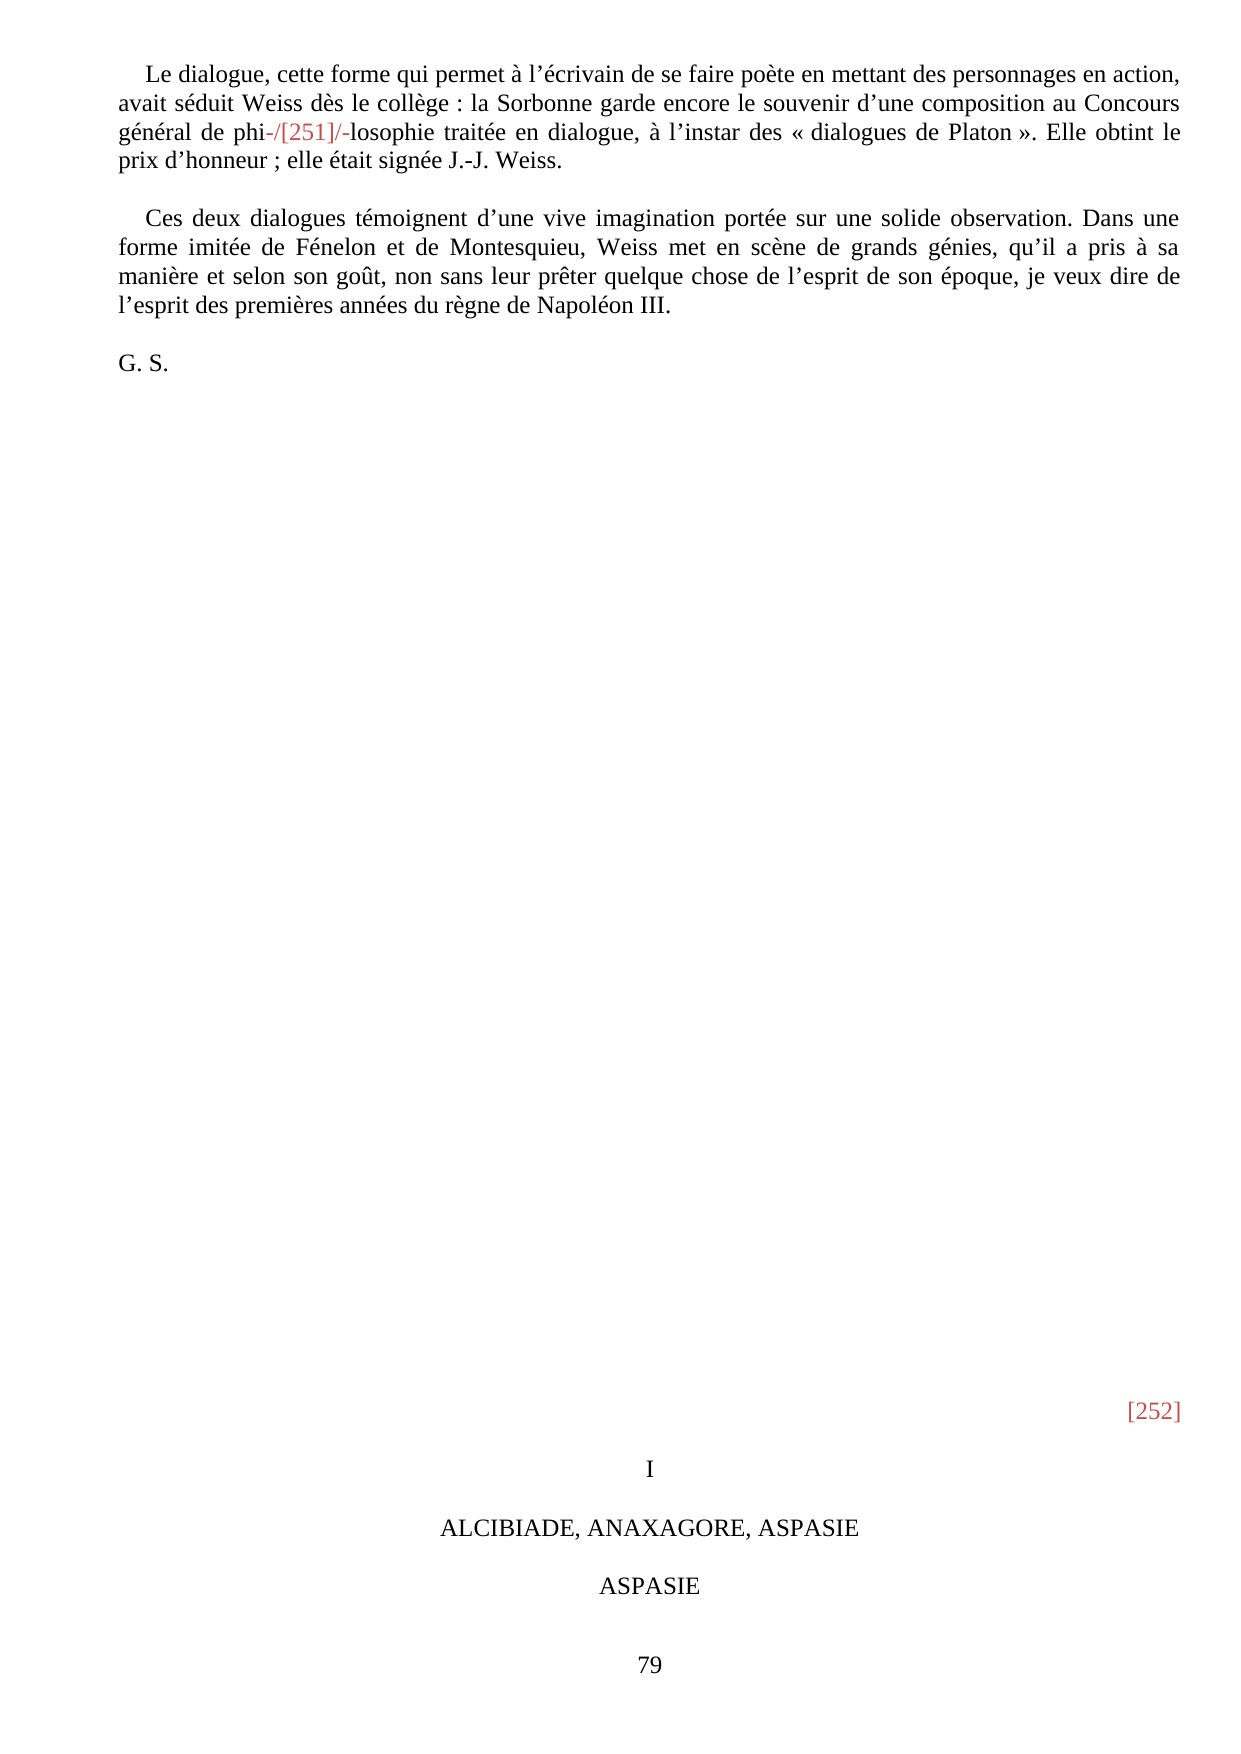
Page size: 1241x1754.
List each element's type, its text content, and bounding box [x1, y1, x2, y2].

text G. S. [118, 348, 1181, 377]
text ALCIBIADE, ANAXAGORE, ASPASIE [118, 1513, 1181, 1541]
text Le dialogue, cette forme qui permet à l’écrivain de se faire poète en mettant des personnages en action, avait séduit Weiss dès le collège : la Sorbonne garde encore le souvenir d’une composition au Concours général de phi-/[251]/-losophie traitée en dialogue, à l’instar des « dialogues de Platon ». Elle obtint le prix d’honneur ; elle était signée J.-J. Weiss. [118, 59, 1181, 174]
text ASPASIE [118, 1571, 1181, 1599]
text [252] [118, 1396, 1181, 1425]
text I [118, 1454, 1181, 1483]
text Ces deux dialogues témoignent d’une vive imagination portée sur une solide observation. Dans une forme imitée de Fénelon et de Montesquieu, Weiss met en scène de grands génies, qu’il a pris à sa manière et selon son goût, non sans leur prêter quelque chose de l’esprit de son époque, je veux dire de l’esprit des premières années du règne de Napoléon III. [118, 203, 1181, 318]
